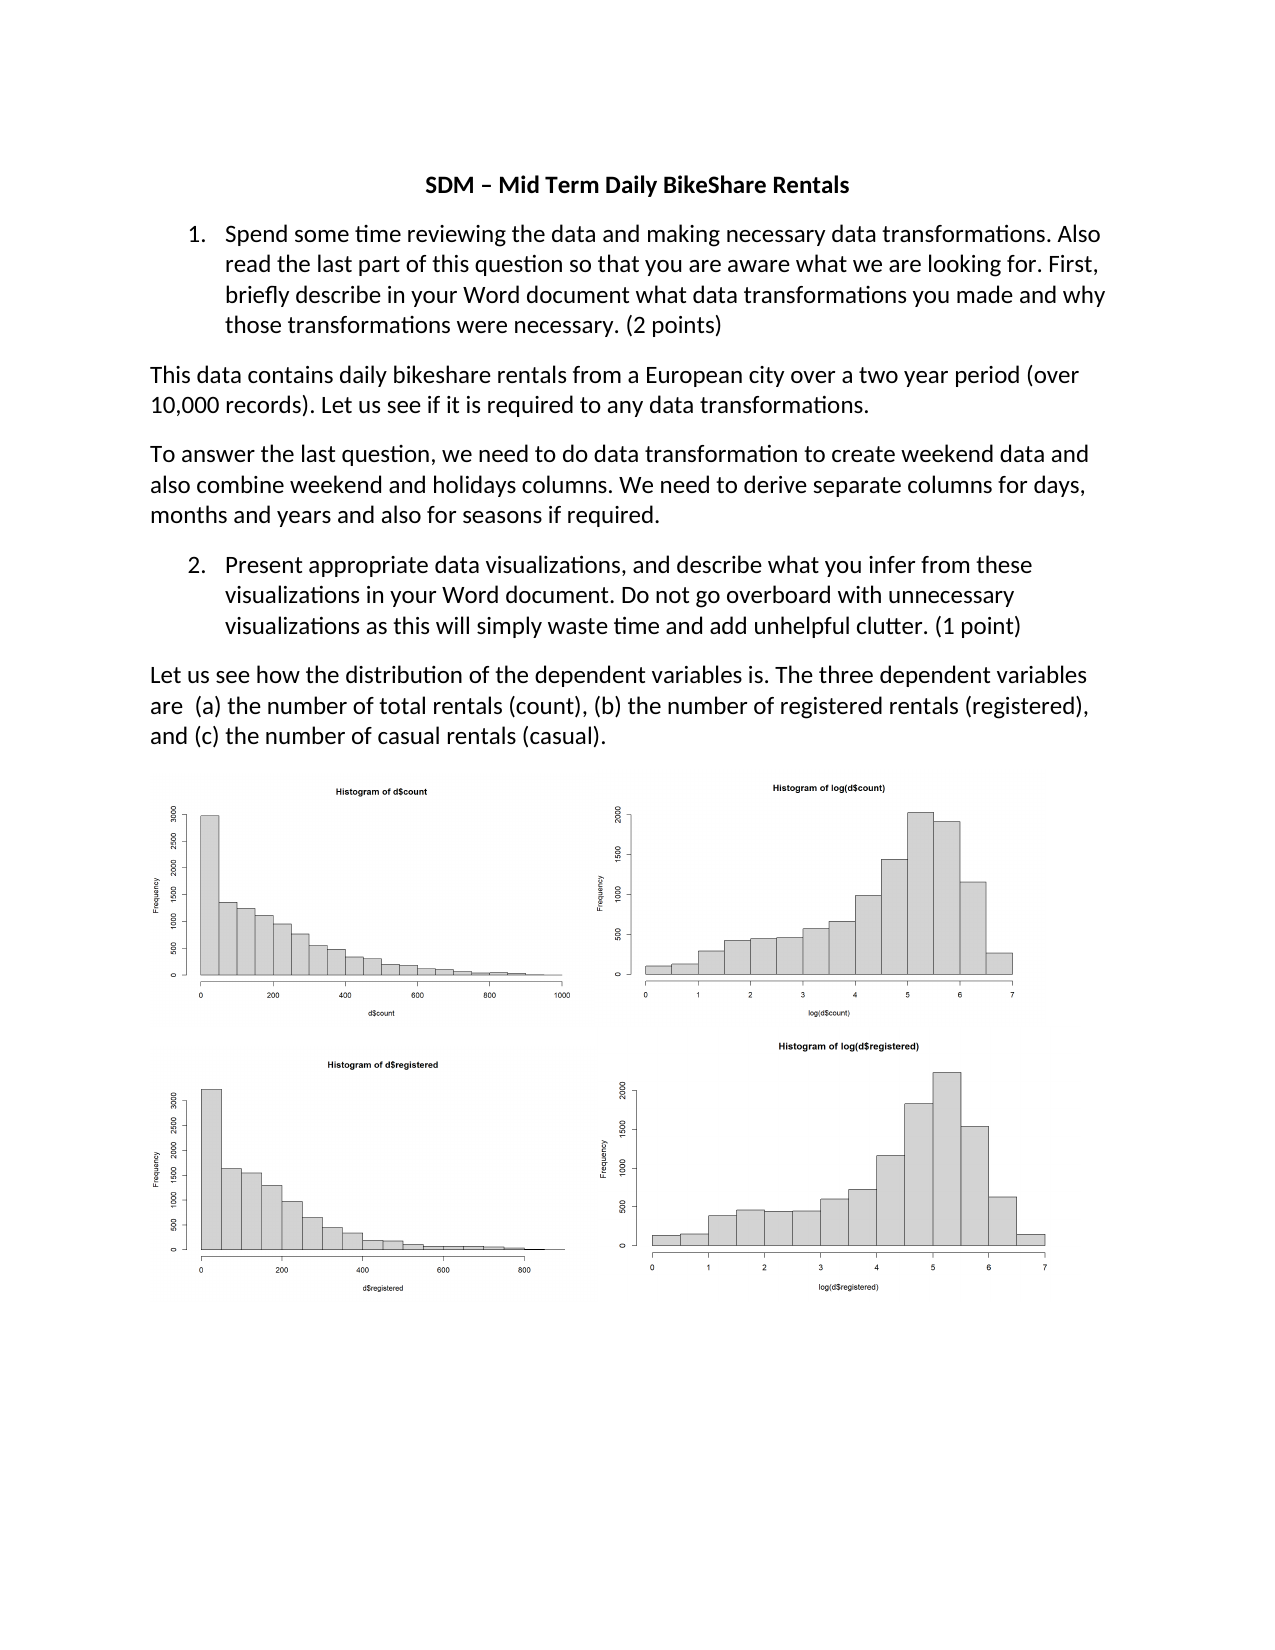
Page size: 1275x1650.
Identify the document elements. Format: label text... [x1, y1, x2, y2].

text To answer the last question, we need to do data transformation to create weekend data and also combine weekend and holidays columns. We need to derive separate columns for days, months and years and also for seasons if required. [661, 439, 1125, 530]
list Present appropriate data visualizations, and describe what you infer from these visualizations in your Word document. Do not go overboard with unnecessary visualizations as this will simply waste time and add unhelpful clutter. (1 point) [187, 549, 1125, 641]
picture [150, 769, 1081, 1302]
text SDM – Mid Term Daily BikeShare Rentals [150, 169, 1125, 199]
text This data contains daily bikeshare rentals from a European city over a two year period (over 10,000 records). Let us see if it is required to any data transformations. [870, 359, 1125, 420]
text Let us see how the distribution of the dependent variables is. The three dependent variables are (a) the number of total rentals (count), (b) the number of registered rentals (registered), and (c) the number of casual rentals (casual). [150, 659, 1125, 751]
list Spend some time reviewing the data and making necessary data transformations. Also read the last part of this question so that you are aware what we are looking for. First, briefly describe in your Word document what data transformations you made and why those transformations were necessary. (2 points) [187, 218, 1125, 340]
